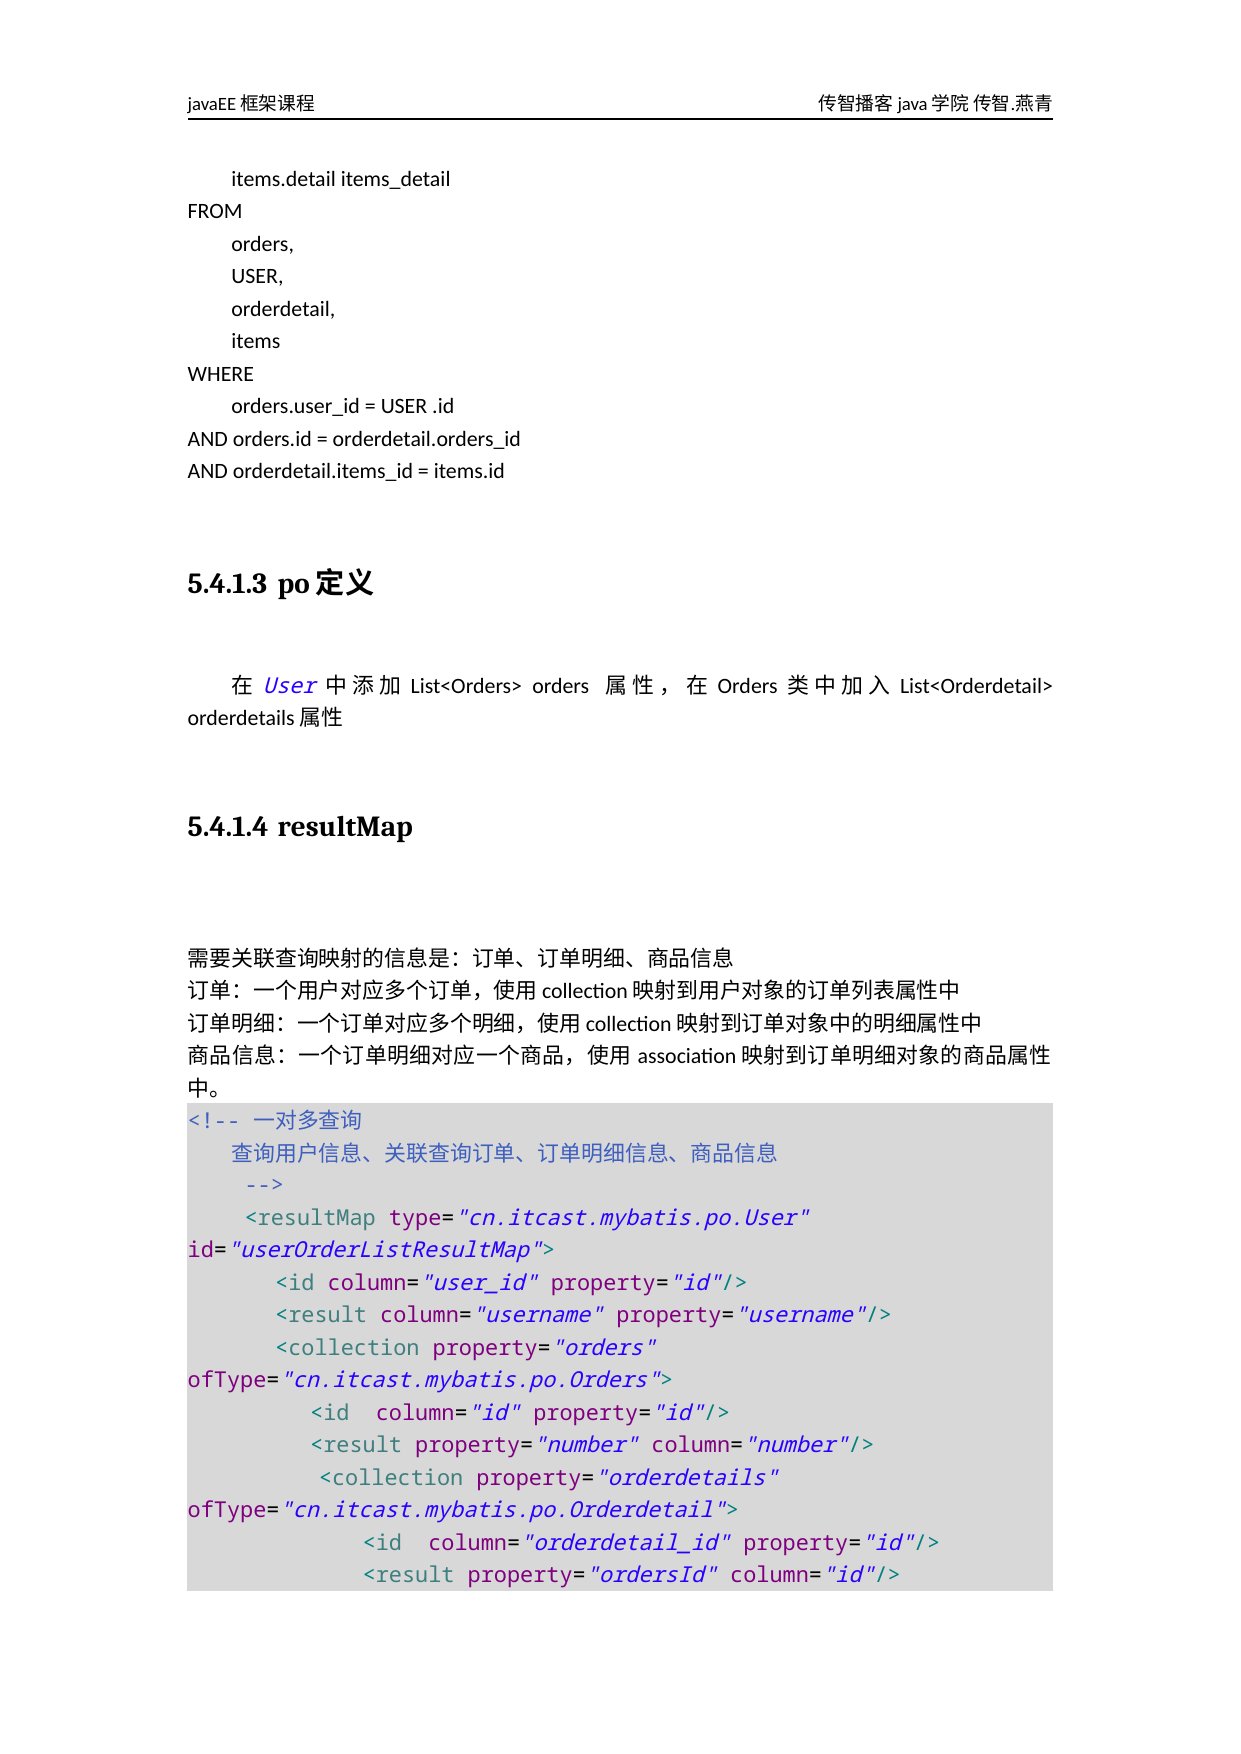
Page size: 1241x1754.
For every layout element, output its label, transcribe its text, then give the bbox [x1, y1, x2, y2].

text <result column="username" property="username"/> [187, 1298, 1053, 1331]
text <result property="ordersId" column="id"/> [187, 1558, 1053, 1591]
text AND orderdetail.items_id = items.id [187, 454, 1053, 487]
text orders, [187, 227, 1053, 259]
text 订单：一个用户对应多个订单，使用collection映射到用户对象的订单列表属性中 [187, 973, 1053, 1006]
text AND orders.id = orderdetail.orders_id [187, 422, 1053, 454]
text USER, [187, 259, 1053, 292]
text items [187, 324, 1053, 357]
text WHERE [187, 357, 1053, 389]
text 订单明细：一个订单对应多个明细，使用collection映射到订单对象中的明细属性中 [187, 1006, 1053, 1038]
text <!-- 一对多查询 [187, 1103, 1053, 1136]
text items.detail items_detail [187, 162, 1053, 194]
text 商品信息：一个订单明细对应一个商品，使用association映射到订单明细对象的商品属性中。 [187, 1038, 1053, 1103]
text <result property="number" column="number"/> [187, 1428, 1053, 1461]
text 需要关联查询映射的信息是：订单、订单明细、商品信息 [187, 941, 1053, 973]
text <id column="id" property="id"/> [187, 1396, 1053, 1428]
text <collection property="orderdetails" ofType="cn.itcast.mybatis.po.Orderdetail"> [187, 1461, 1053, 1526]
text <id column="orderdetail_id" property="id"/> [187, 1526, 1053, 1558]
subtitle po定义 [187, 549, 1053, 614]
text orderdetail, [187, 292, 1053, 324]
text 查询用户信息、关联查询订单、订单明细信息、商品信息 [187, 1136, 1053, 1168]
text orders.user_id = USER .id [187, 389, 1053, 422]
text <id column="user_id" property="id"/> [187, 1266, 1053, 1298]
text FROM [187, 194, 1053, 227]
subtitle resultMap [187, 794, 1053, 859]
text 在User中添加List<Orders> orders 属性，在Orders类中加入List<Orderdetail> orderdetails属性 [187, 667, 1053, 732]
text <resultMap type="cn.itcast.mybatis.po.User" id="userOrderListResultMap"> [187, 1201, 1053, 1266]
text <collection property="orders" ofType="cn.itcast.mybatis.po.Orders"> [187, 1331, 1053, 1396]
text --> [187, 1168, 1053, 1201]
